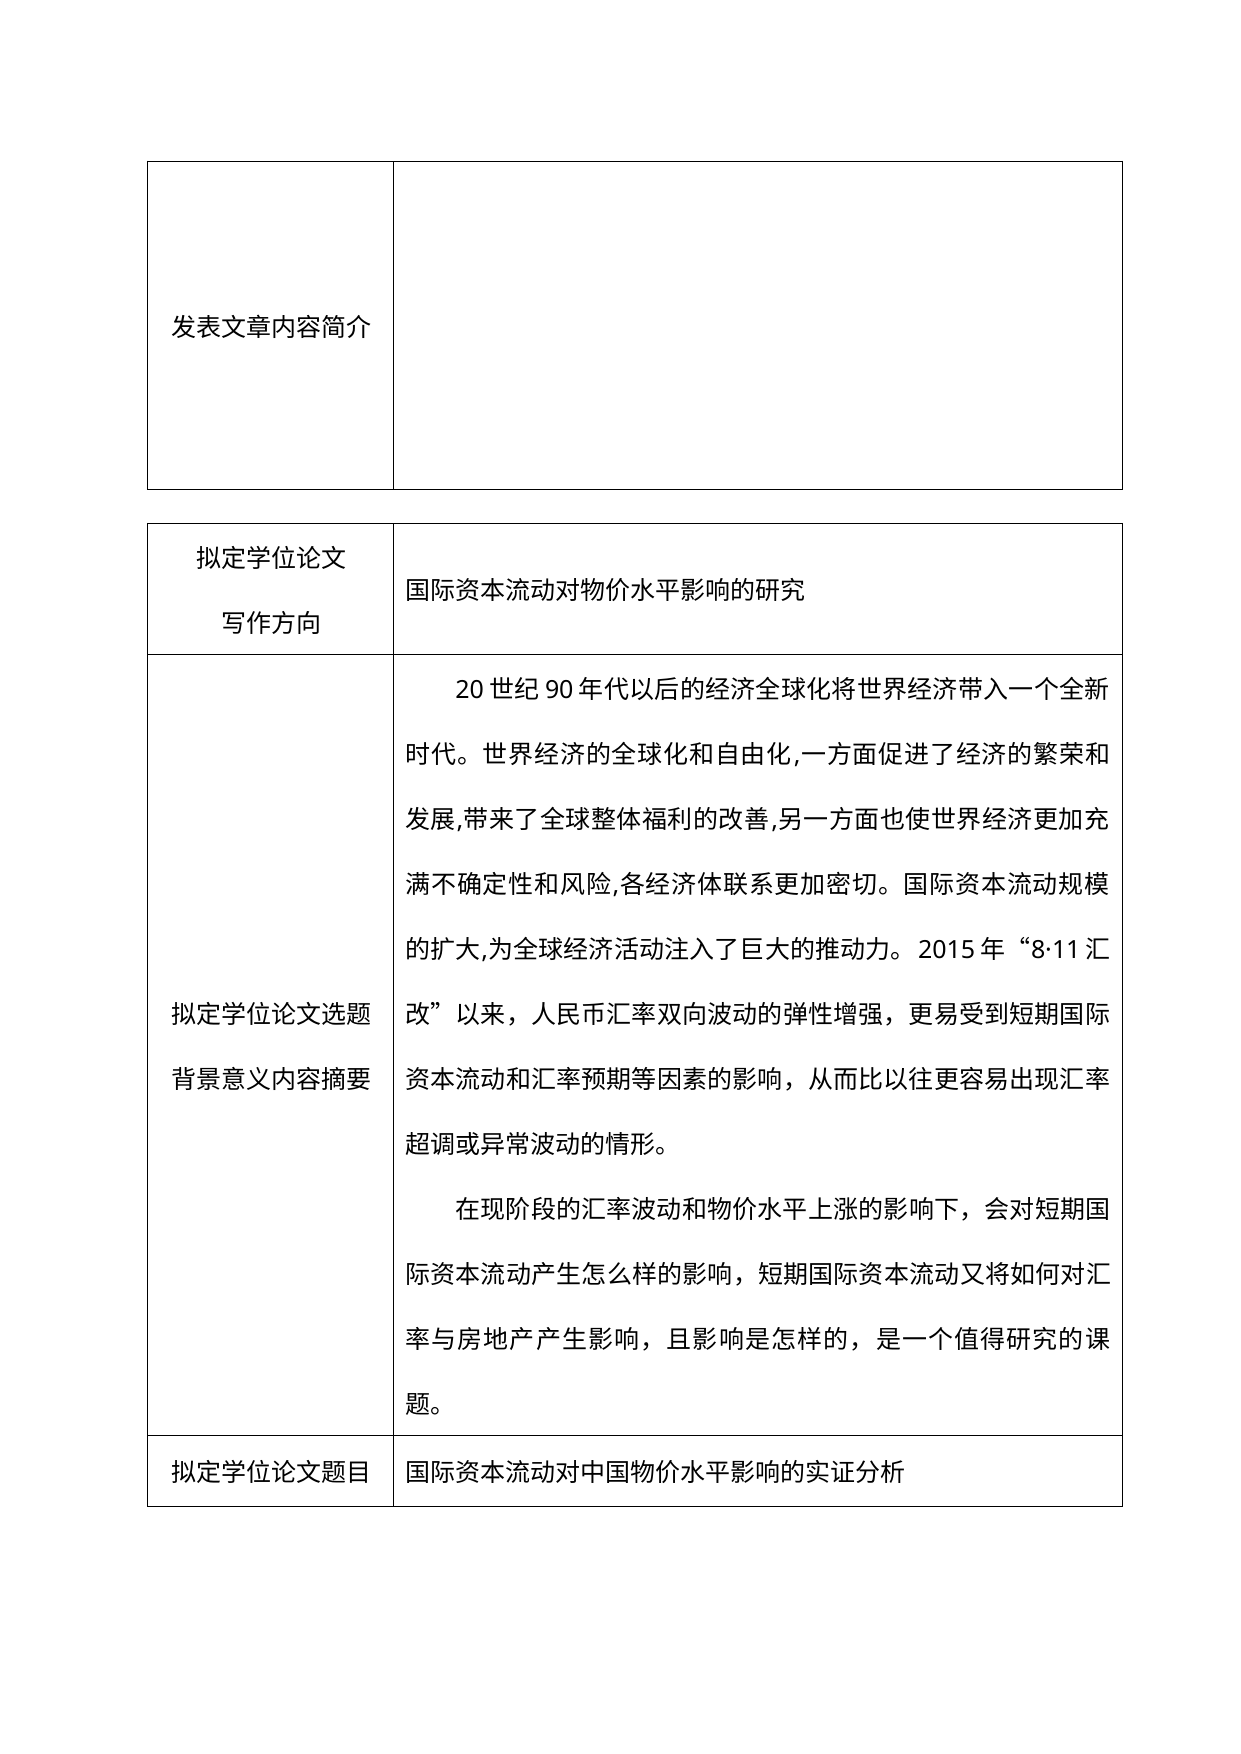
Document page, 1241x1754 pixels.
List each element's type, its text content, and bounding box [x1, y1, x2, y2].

table_cell 发表文章内容简介 [148, 162, 393, 489]
table_header 拟定学位论文 写作方向 [148, 524, 393, 654]
table_header 国际资本流动对物价水平影响的研究 [394, 524, 1122, 654]
table_cell 拟定学位论文题目 [148, 1436, 393, 1506]
table_cell [394, 162, 1122, 489]
table_cell 拟定学位论文选题背景意义内容摘要 [148, 655, 393, 1435]
table_cell 20世纪90年代以后的经济全球化将世界经济带入一个全新时代。世界经济的全球化和自由化,一方面促进了经济的繁荣和发展,带来了全球整体福利的改善,另一方面也使世界经济更加充满不确定性和风险,各经济体联系更加密切。国际资本流动规模的扩大,为全球经济活动注入了巨大的推动力。2015年“8·11汇改”以来，人民币汇率双向波动的弹性增强，更易受到短期国际资本流动和汇率预期等因素的影响，从而比以往更容易出现汇率超调或异常波动的情形。 在现阶段的汇率波动和物价水平上涨的影响下，会对短期国际资本流动产生怎么样的影响，短期国际资本流动又将如何对汇率与房地产产生影响，且影响是怎样的，是一个值得研究的课题。 [394, 655, 1122, 1435]
table_cell 国际资本流动对中国物价水平影响的实证分析 [394, 1436, 1122, 1506]
